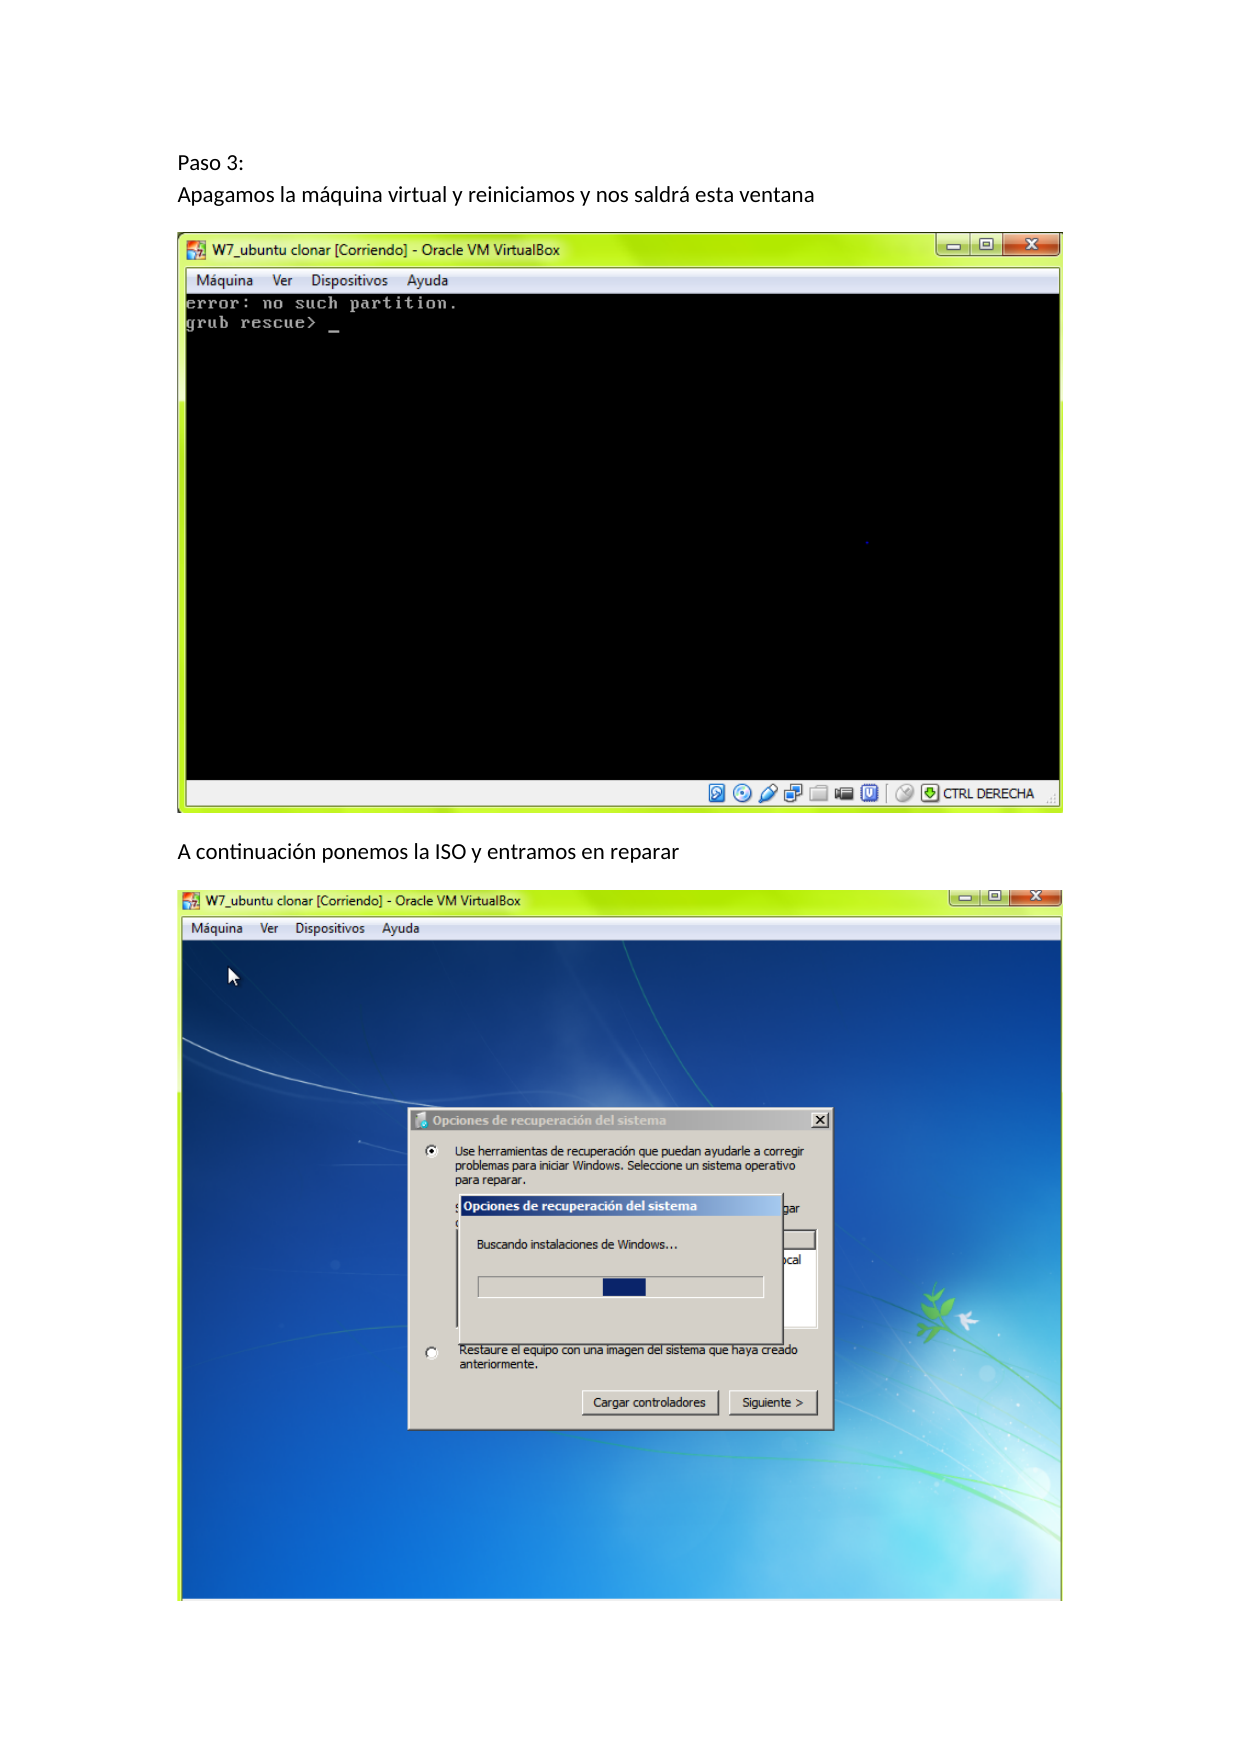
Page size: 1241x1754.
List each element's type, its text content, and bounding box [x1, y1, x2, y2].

picture [177, 890, 1063, 1601]
picture [177, 232, 1063, 813]
text A continuación ponemos la ISO y entramos en reparar [177, 837, 1063, 865]
text Paso 3: Apagamos la máquina virtual y reiniciamos y nos saldrá esta ventana [177, 148, 1063, 208]
